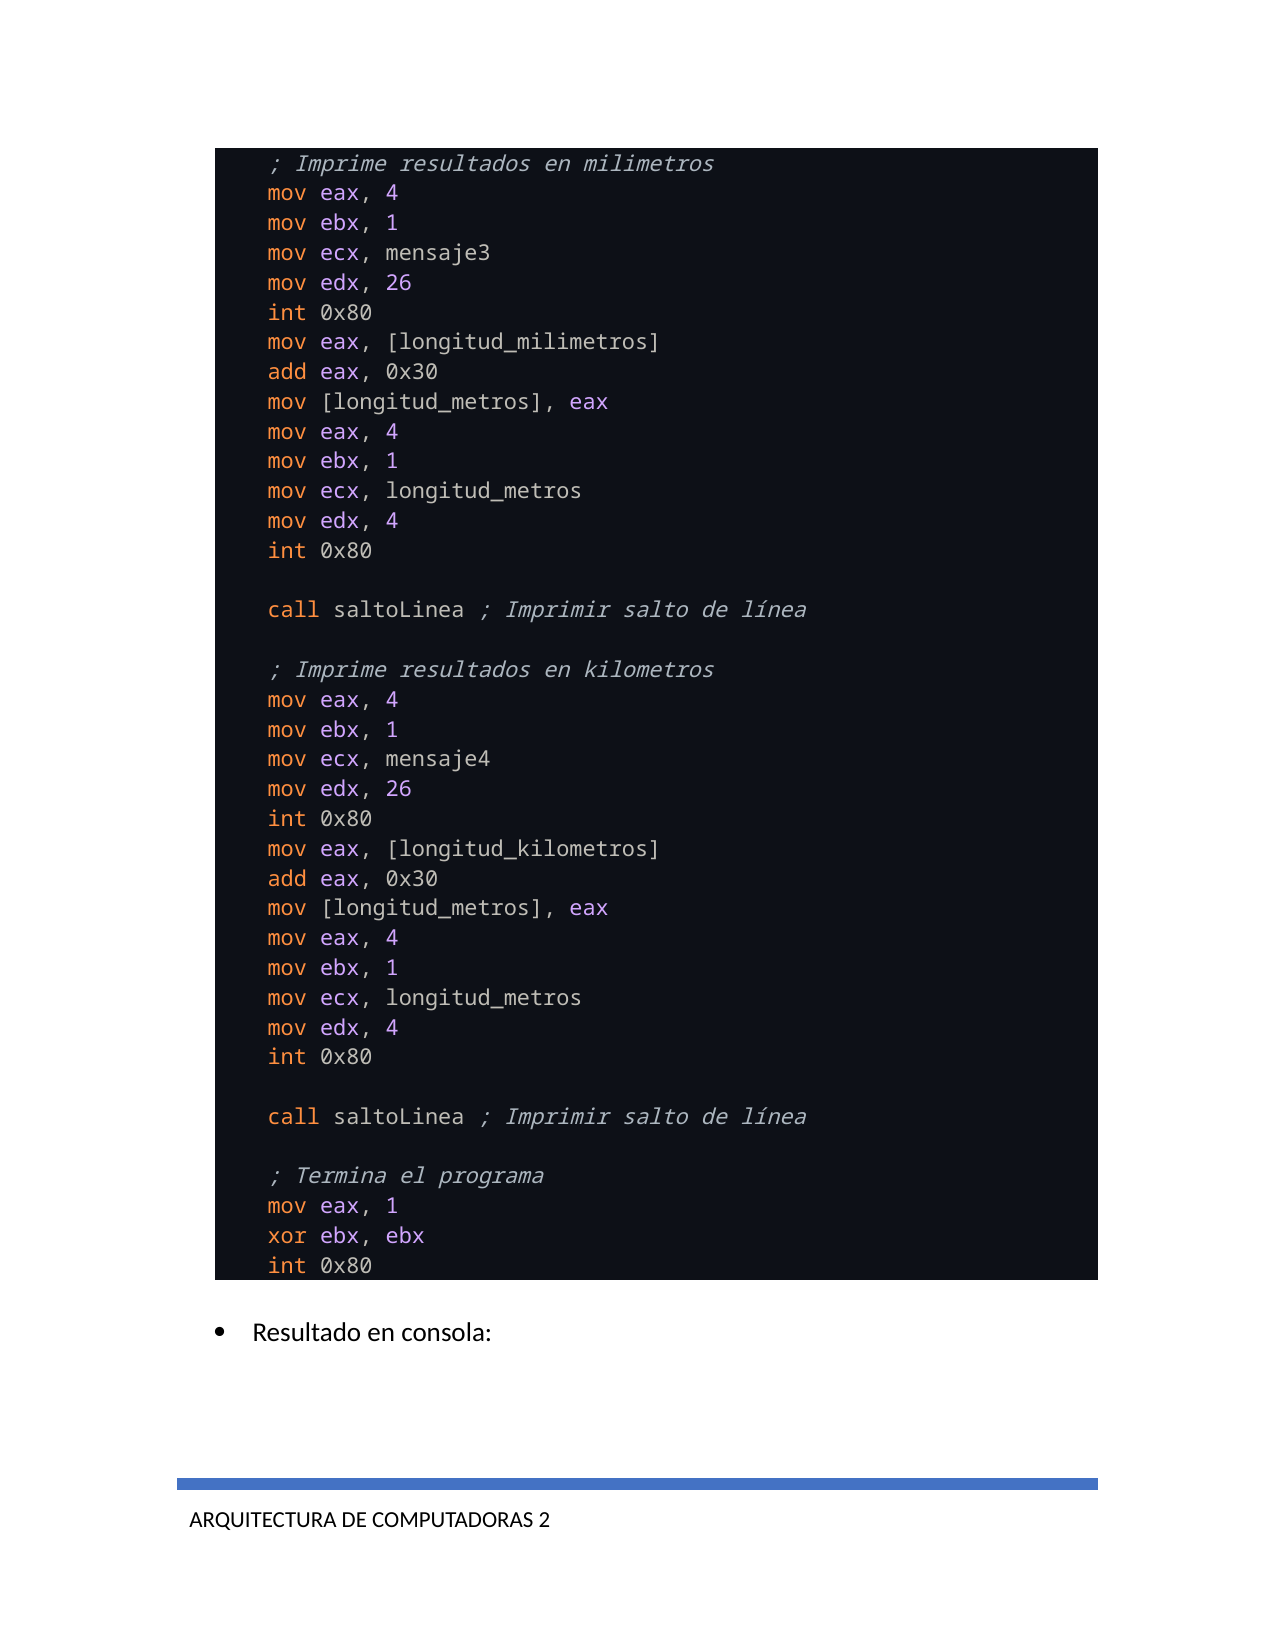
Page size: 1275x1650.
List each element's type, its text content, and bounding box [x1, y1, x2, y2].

text mov eax, 4 [215, 684, 1098, 714]
text mov eax, [longitud_milimetros] [215, 326, 1098, 356]
text mov ebx, 1 [215, 207, 1098, 237]
text mov eax, [longitud_kilometros] [215, 833, 1098, 863]
text ; Imprime resultados en kilometros [215, 654, 1098, 684]
text ; Imprime resultados en milimetros [215, 148, 1098, 177]
text add eax, 0x30 [215, 863, 1098, 892]
text ; Termina el programa [215, 1161, 1098, 1190]
text mov eax, 1 [215, 1190, 1098, 1220]
text call saltoLinea ; Imprimir salto de línea [215, 1101, 1098, 1131]
text mov eax, 4 [215, 416, 1098, 446]
text mov ecx, longitud_metros [215, 982, 1098, 1012]
list Resultado en consola: [215, 1315, 1098, 1348]
text mov [longitud_metros], eax [215, 386, 1098, 416]
text mov edx, 4 [215, 505, 1098, 535]
text mov ebx, 1 [215, 714, 1098, 743]
text mov ecx, mensaje3 [215, 237, 1098, 267]
text mov ecx, mensaje4 [215, 743, 1098, 773]
text int 0x80 [215, 803, 1098, 833]
text int 0x80 [215, 297, 1098, 326]
text mov eax, 4 [215, 922, 1098, 952]
text mov edx, 26 [215, 773, 1098, 803]
text mov eax, 4 [215, 177, 1098, 207]
text call saltoLinea ; Imprimir salto de línea [215, 594, 1098, 624]
text mov edx, 26 [215, 267, 1098, 297]
text int 0x80 [215, 1250, 1098, 1280]
text int 0x80 [215, 535, 1098, 565]
text mov ebx, 1 [215, 952, 1098, 982]
text mov edx, 4 [215, 1012, 1098, 1041]
text add eax, 0x30 [215, 356, 1098, 386]
text int 0x80 [215, 1041, 1098, 1071]
text mov ebx, 1 [215, 446, 1098, 475]
text mov [longitud_metros], eax [215, 892, 1098, 922]
text mov ecx, longitud_metros [215, 475, 1098, 505]
text xor ebx, ebx [215, 1220, 1098, 1250]
